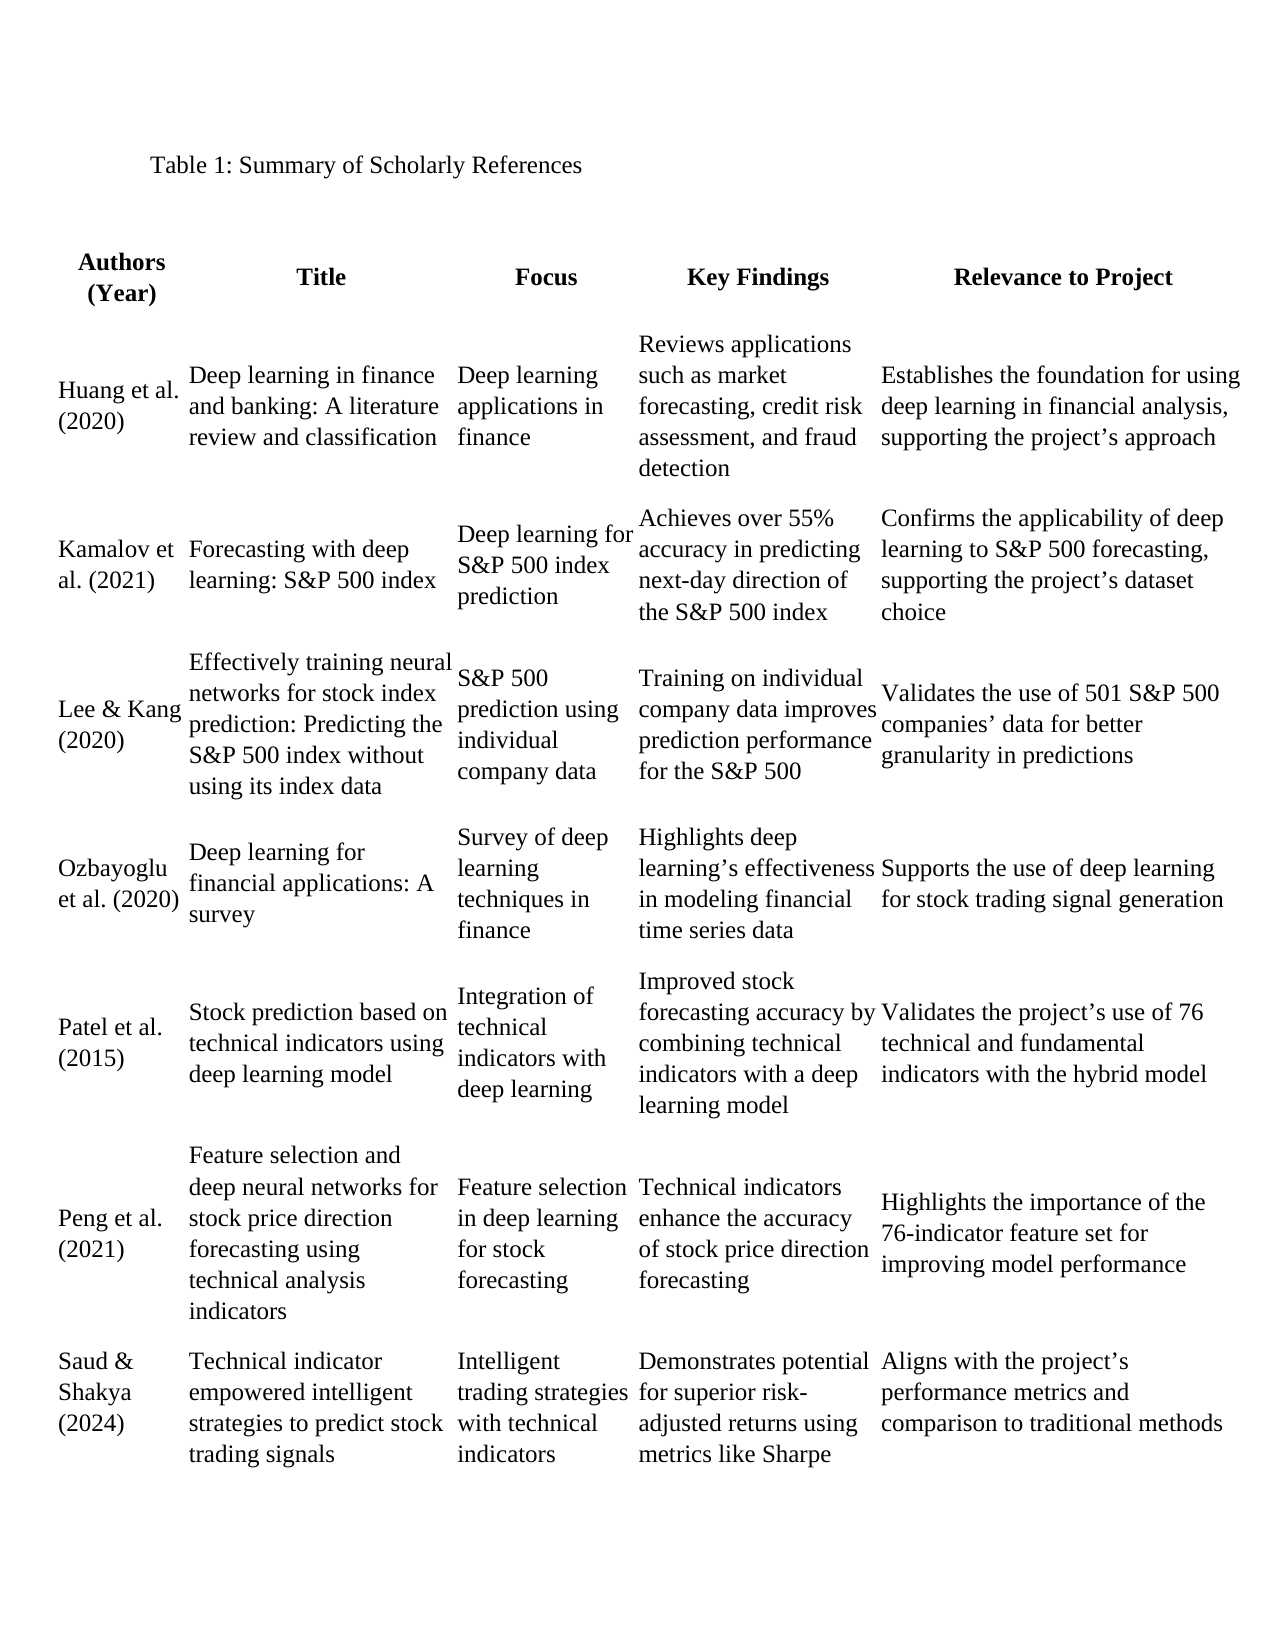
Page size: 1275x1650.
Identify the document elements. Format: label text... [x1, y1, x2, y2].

table_cell Feature selection and deep neural networks for stock price direction forecasting using technical analysis indicators [187, 1139, 455, 1345]
table_cell Stock prediction based on technical indicators using deep learning model [187, 964, 455, 1139]
table_cell Technical indicators enhance the accuracy of stock price direction forecasting [637, 1139, 879, 1345]
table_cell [187, 1345, 455, 1488]
table_cell Ozbayoglu et al. (2020) [56, 820, 187, 964]
table_cell Integration of technical indicators with deep learning [455, 964, 637, 1139]
table_header Key Findings [637, 245, 879, 327]
table_cell Reviews applications such as market forecasting, credit risk assessment, and fraud detection [637, 327, 879, 502]
table_cell Huang et al. (2020) [56, 327, 187, 502]
table_cell Achieves over 55% accuracy in predicting next-day direction of the S&P 500 index [637, 502, 879, 646]
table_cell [637, 1345, 879, 1488]
table_cell Deep learning for financial applications: A survey [187, 820, 455, 964]
table_header Title [187, 245, 455, 327]
table_cell Deep learning in finance and banking: A literature review and classification [187, 327, 455, 502]
table_cell S&P 500 prediction using individual company data [455, 646, 637, 820]
table_cell Saud & Shakya (2024) [56, 1345, 187, 1488]
table_cell Patel et al. (2015) [56, 964, 187, 1139]
table_cell Highlights deep learning’s effectiveness in modeling financial time series data [637, 820, 879, 964]
table_header Relevance to Project [879, 245, 1247, 327]
table_cell Forecasting with deep learning: S&P 500 index [187, 502, 455, 646]
table_cell Effectively training neural networks for stock index prediction: Predicting the S&P 500 index without using its index data [187, 646, 455, 820]
table_cell Validates the use of 501 S&P 500 companies’ data for better granularity in predictions [879, 646, 1247, 820]
table_cell Establishes the foundation for using deep learning in financial analysis, supporting the project’s approach [879, 327, 1247, 502]
table_cell Feature selection in deep learning for stock forecasting [455, 1139, 637, 1345]
table_cell Highlights the importance of the 76-indicator feature set for improving model performance [879, 1139, 1247, 1345]
table_cell Supports the use of deep learning for stock trading signal generation [879, 820, 1247, 964]
table_cell Lee & Kang (2020) [56, 646, 187, 820]
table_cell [455, 1345, 637, 1488]
table_cell Deep learning for S&P 500 index prediction [455, 502, 637, 646]
table_cell Training on individual company data improves prediction performance for the S&P 500 [637, 646, 879, 820]
text Table 1: Summary of Scholarly References [150, 150, 1125, 179]
table_cell Validates the project’s use of 76 technical and fundamental indicators with the hybrid model [879, 964, 1247, 1139]
table_cell Deep learning applications in finance [455, 327, 637, 502]
table_cell Improved stock forecasting accuracy by combining technical indicators with a deep learning model [637, 964, 879, 1139]
table_header Focus [455, 245, 637, 327]
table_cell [879, 1345, 1247, 1488]
table_header Authors (Year) [56, 245, 187, 327]
table_cell Peng et al. (2021) [56, 1139, 187, 1345]
table_cell Survey of deep learning techniques in finance [455, 820, 637, 964]
table_cell Confirms the applicability of deep learning to S&P 500 forecasting, supporting the project’s dataset choice [879, 502, 1247, 646]
table_cell Kamalov et al. (2021) [56, 502, 187, 646]
